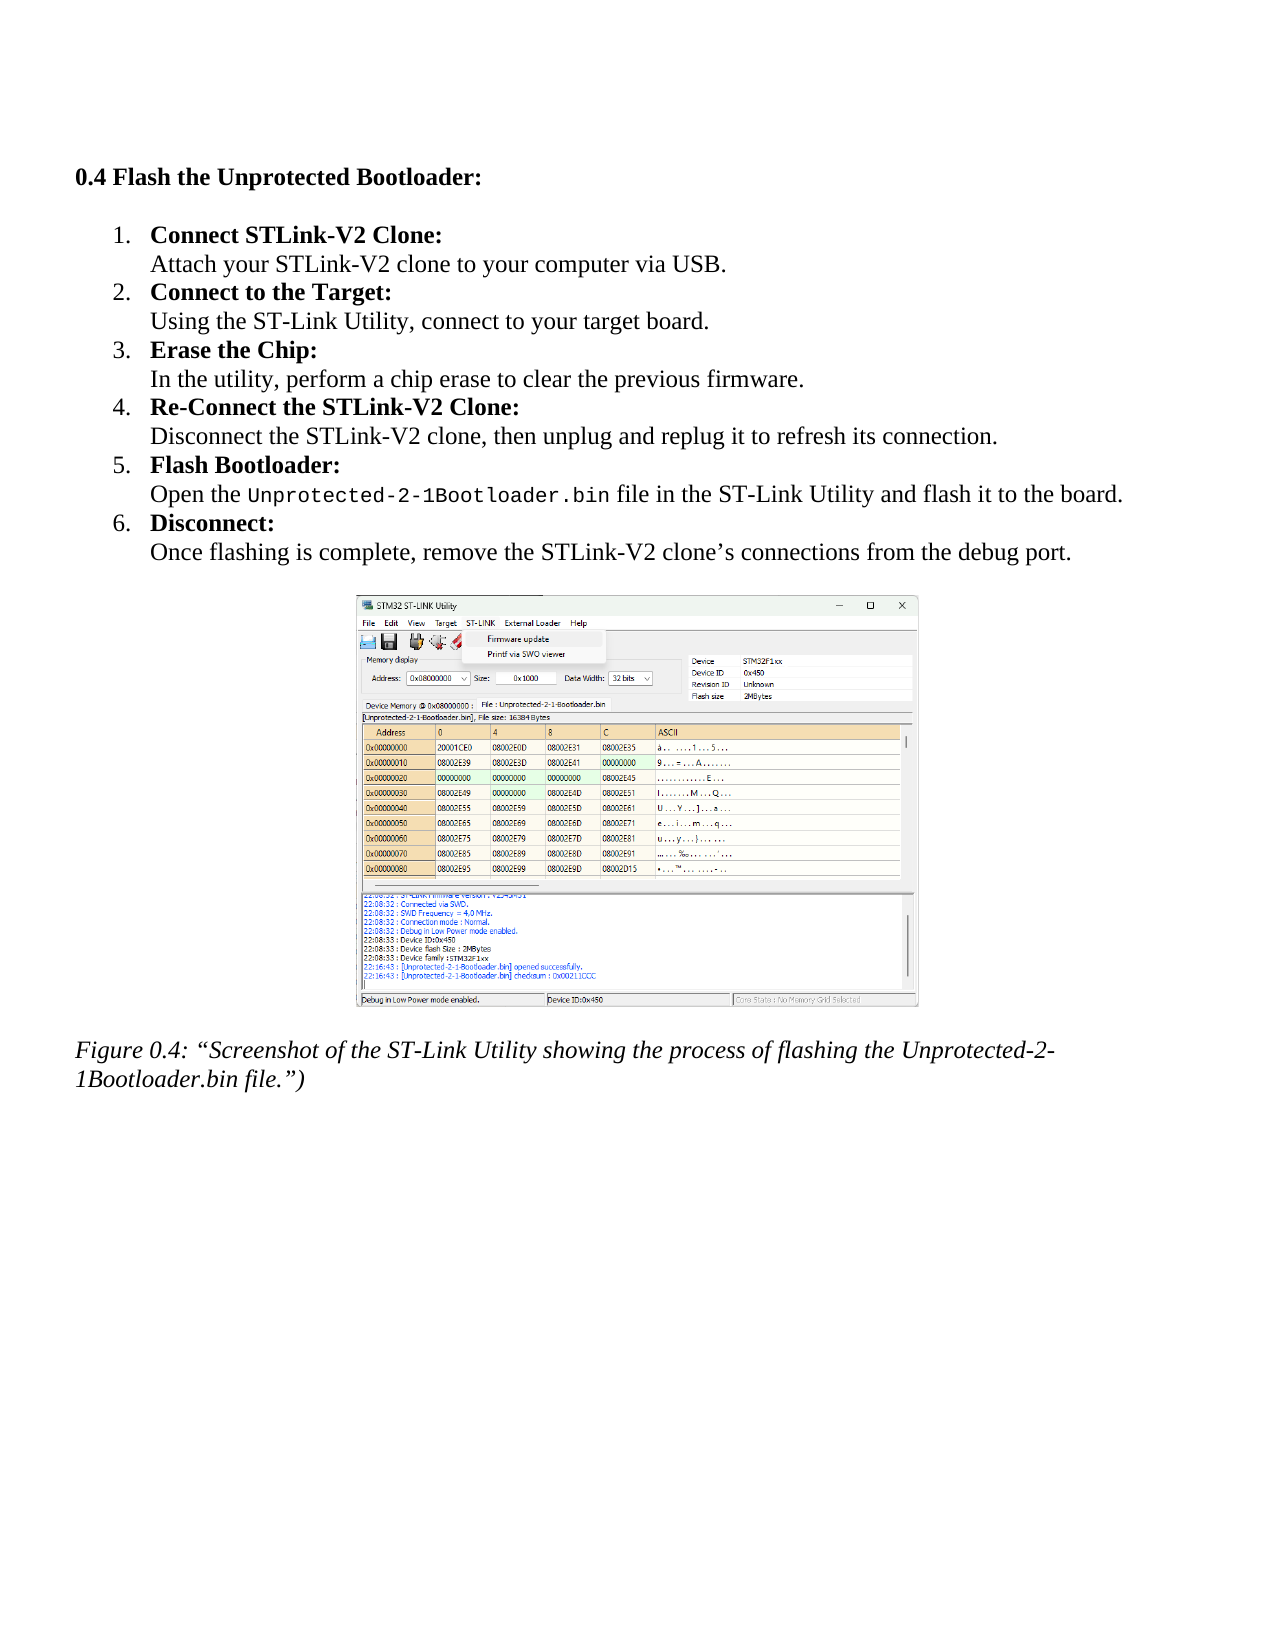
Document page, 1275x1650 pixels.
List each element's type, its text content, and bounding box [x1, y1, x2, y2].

list Disconnect: Once flashing is complete, remove the STLink-V2 clone’s connections from the debug port. [112, 508, 1200, 566]
list Connect to the Target: Using the ST-Link Utility, connect to your target board. [112, 277, 1200, 335]
text Figure 0.4: “Screenshot of the ST-Link Utility showing the process of flashing the Unprotected-2-1Bootloader.bin file.”) [75, 1036, 1200, 1093]
text 0.4 Flash the Unprotected Bootloader: [75, 162, 1200, 191]
list Erase the Chip: In the utility, perform a chip erase to clear the previous firmware. [112, 335, 1200, 392]
list Re-Connect the STLink-V2 Clone: Disconnect the STLink-V2 clone, then unplug and replug it to refresh its connection. [112, 392, 1200, 450]
picture [356, 595, 919, 1007]
list Flash Bootloader: Open the Unprotected-2-1Bootloader.bin file in the ST-Link Utility and flash it to the board. [112, 450, 1200, 508]
list Connect STLink-V2 Clone: Attach your STLink-V2 clone to your computer via USB. [112, 220, 1200, 277]
